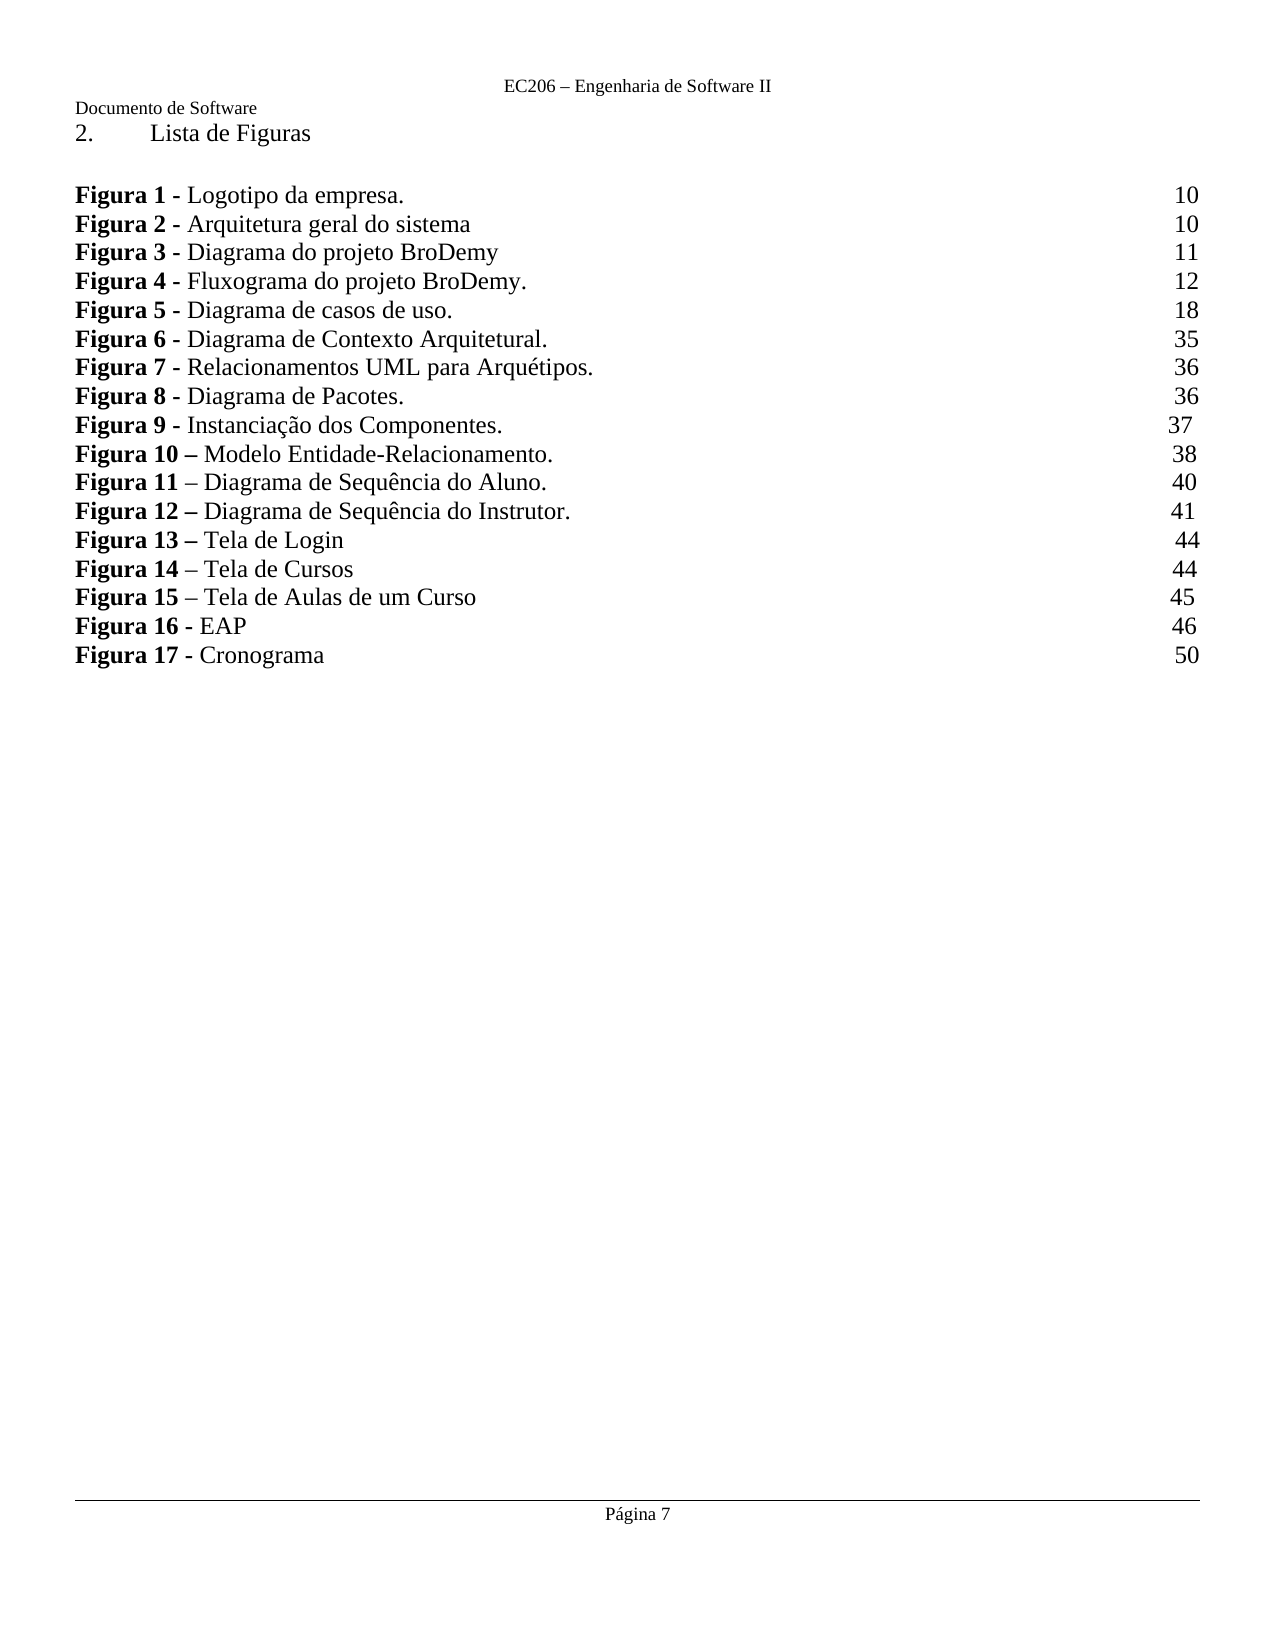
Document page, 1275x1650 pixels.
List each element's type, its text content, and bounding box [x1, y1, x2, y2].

subtitle Lista de Figuras [75, 118, 1200, 147]
